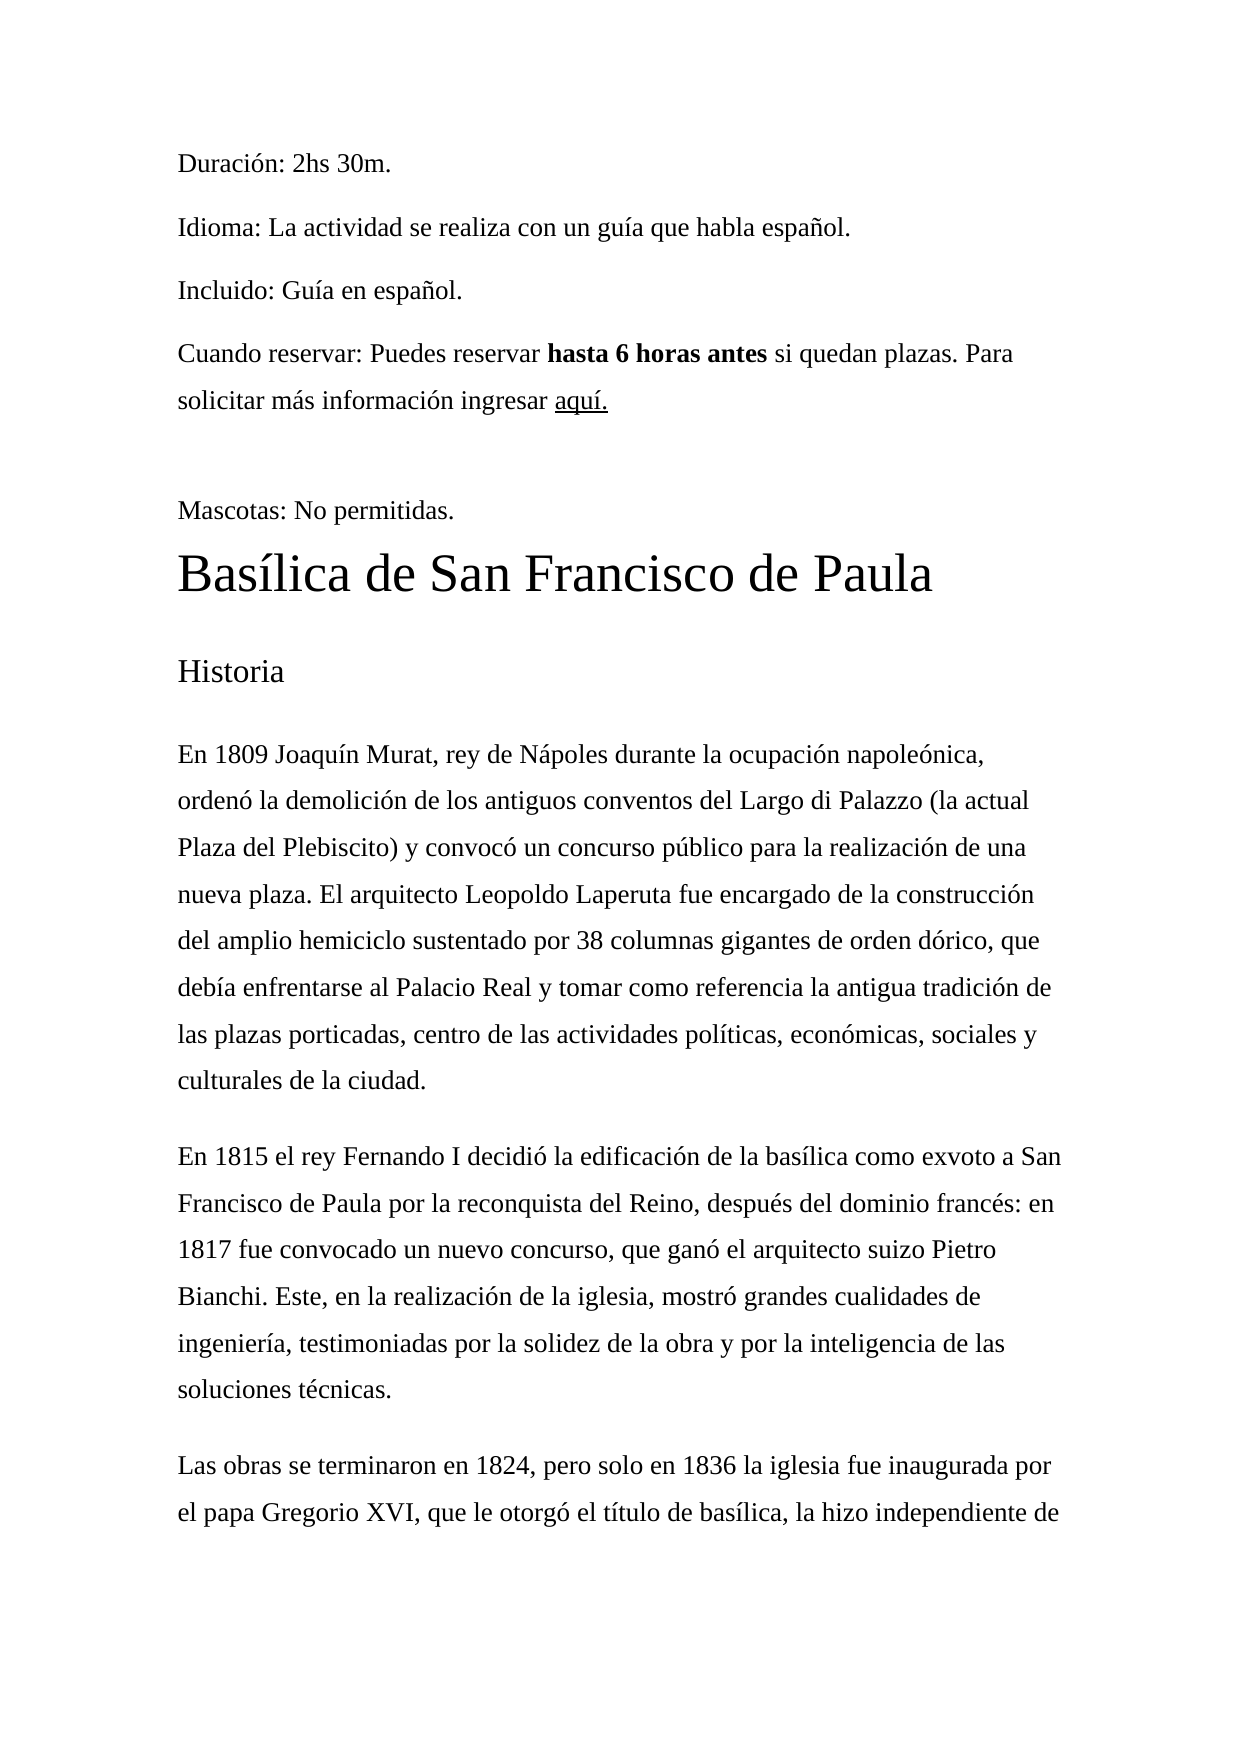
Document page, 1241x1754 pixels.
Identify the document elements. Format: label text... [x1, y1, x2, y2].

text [177, 1449, 1063, 1527]
text En 1815 el rey Fernando I decidió la edificación de la basílica como exvoto a San Francisco de Paula por la reconquista del Reino, después del dominio francés: en 1817 fue convocado un nuevo concurso, que ganó el arquitecto suizo Pietro Bianchi. Este, en la realización de la iglesia, mostró grandes cualidades de ingeniería, testimoniadas por la solidez de la obra y por la inteligencia de las soluciones técnicas. [177, 1140, 1063, 1405]
text Basílica de San Francisco de Paula [177, 541, 1063, 603]
text Idioma: La actividad se realiza con un guía que habla español. [177, 211, 1063, 242]
text Historia [177, 651, 1063, 689]
text Duración: 2hs 30m. [177, 148, 1063, 179]
text Mascotas: No permitidas. [177, 448, 1063, 525]
text Incluido: Guía en español. [177, 274, 1063, 305]
text Cuando reservar: Puedes reservar hasta 6 horas antes si quedan plazas. Para solicitar más información ingresar aquí. [177, 338, 1063, 415]
text En 1809 Joaquín Murat, rey de Nápoles durante la ocupación napoleónica, ordenó la demolición de los antiguos conventos del Largo di Palazzo (la actual Plaza del Plebiscito) y convocó un concurso público para la realización de una nueva plaza. El arquitecto Leopoldo Laperuta fue encargado de la construcción del amplio hemiciclo sustentado por 38 columnas gigantes de orden dórico, que debía enfrentarse al Palacio Real y tomar como referencia la antigua tradición de las plazas porticadas, centro de las actividades políticas, económicas, sociales y culturales de la ciudad. [177, 738, 1063, 1096]
